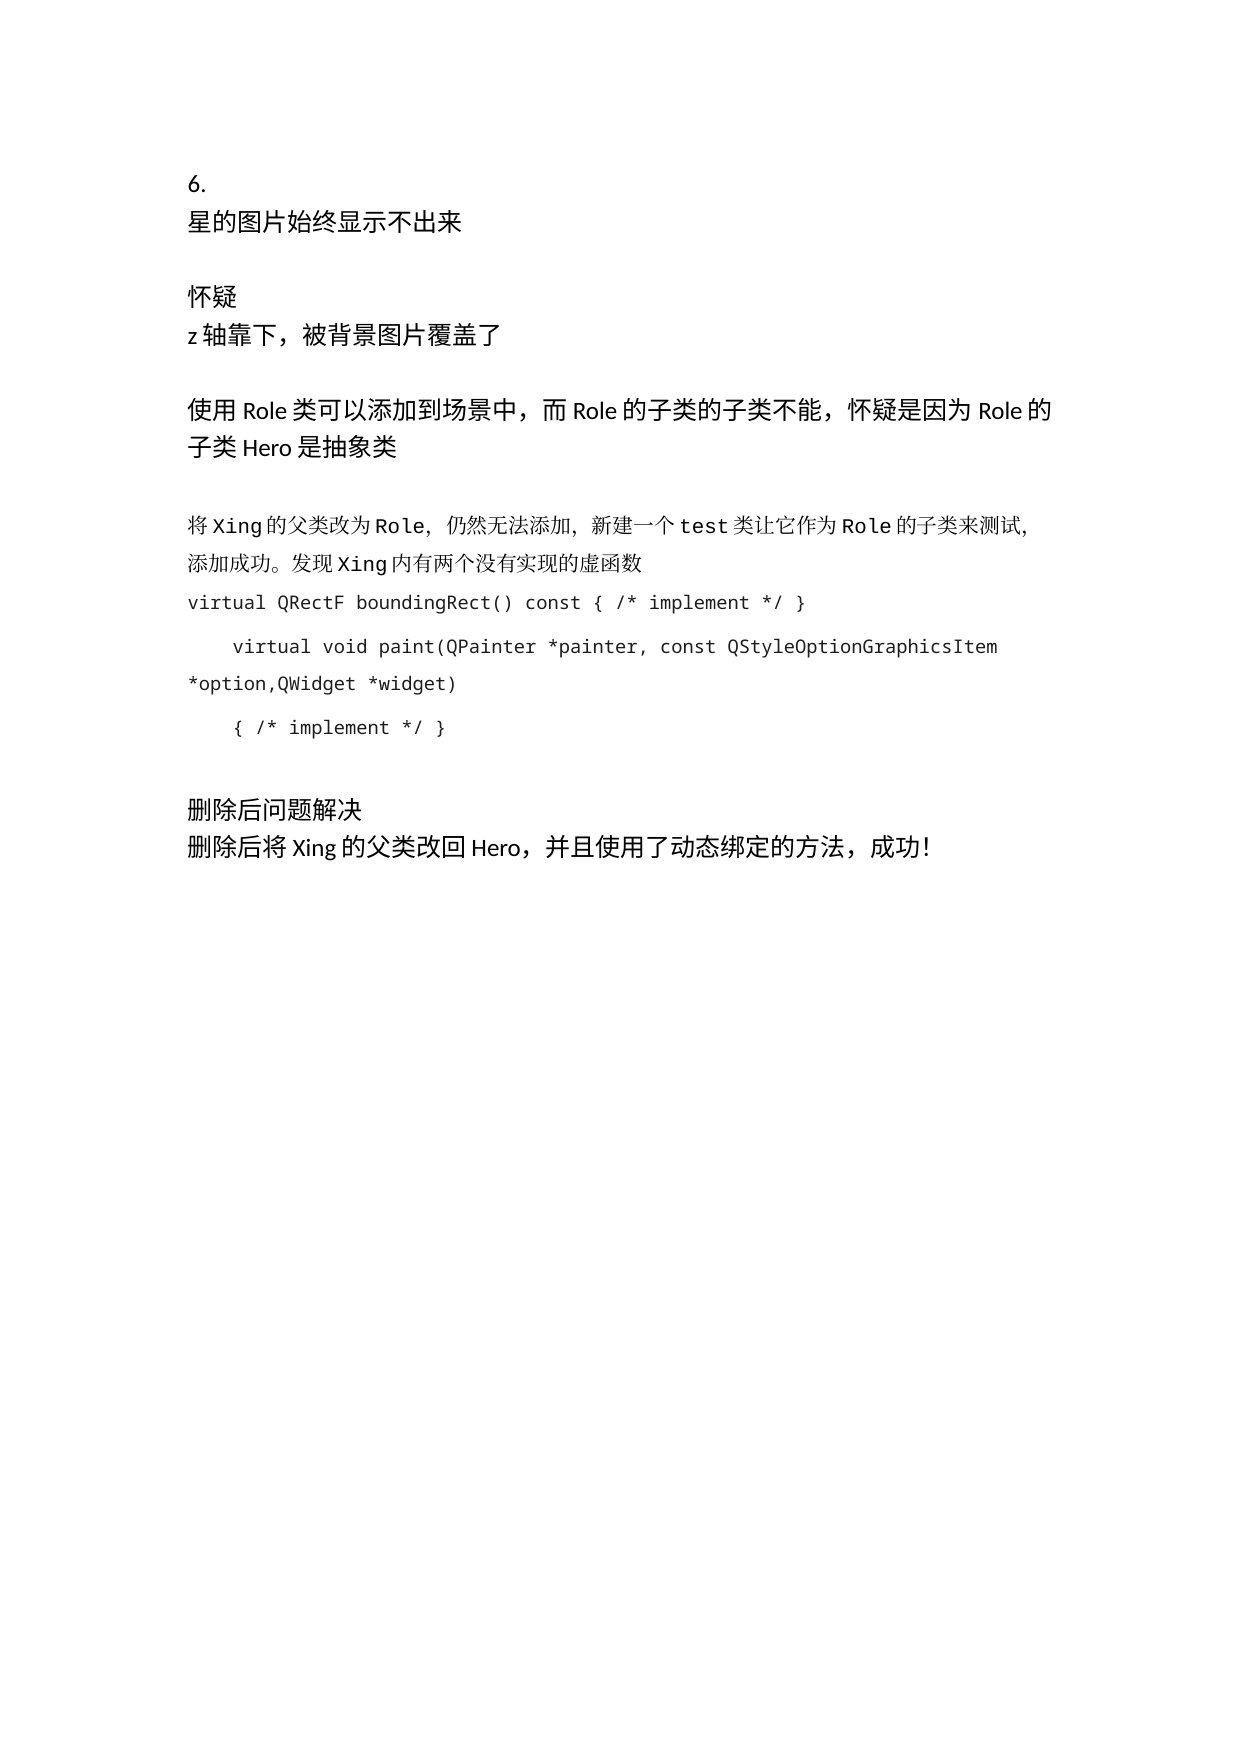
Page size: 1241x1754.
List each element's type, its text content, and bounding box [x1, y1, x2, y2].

text 删除后将Xing的父类改回Hero，并且使用了动态绑定的方法，成功！ [187, 827, 1053, 864]
text 6. [187, 164, 1053, 202]
text virtual void paint(QPainter *painter, const QStyleOptionGraphicsItem *option,QWidget *widget) [187, 627, 1053, 702]
text 将Xing的父类改为Role，仍然无法添加，新建一个test类让它作为Role的子类来测试，添加成功。发现Xing内有两个没有实现的虚函数 virtual QRectF boundingRect() const { /* implement */ } [187, 508, 1053, 621]
text 星的图片始终显示不出来 [187, 202, 1053, 239]
text 怀疑 [187, 277, 1053, 314]
text { /* implement */ } [187, 708, 1053, 746]
text z轴靠下，被背景图片覆盖了 [187, 314, 1053, 352]
text 使用Role类可以添加到场景中，而Role的子类的子类不能，怀疑是因为Role的子类Hero是抽象类 [187, 389, 1053, 464]
text 删除后问题解决 [187, 789, 1053, 827]
